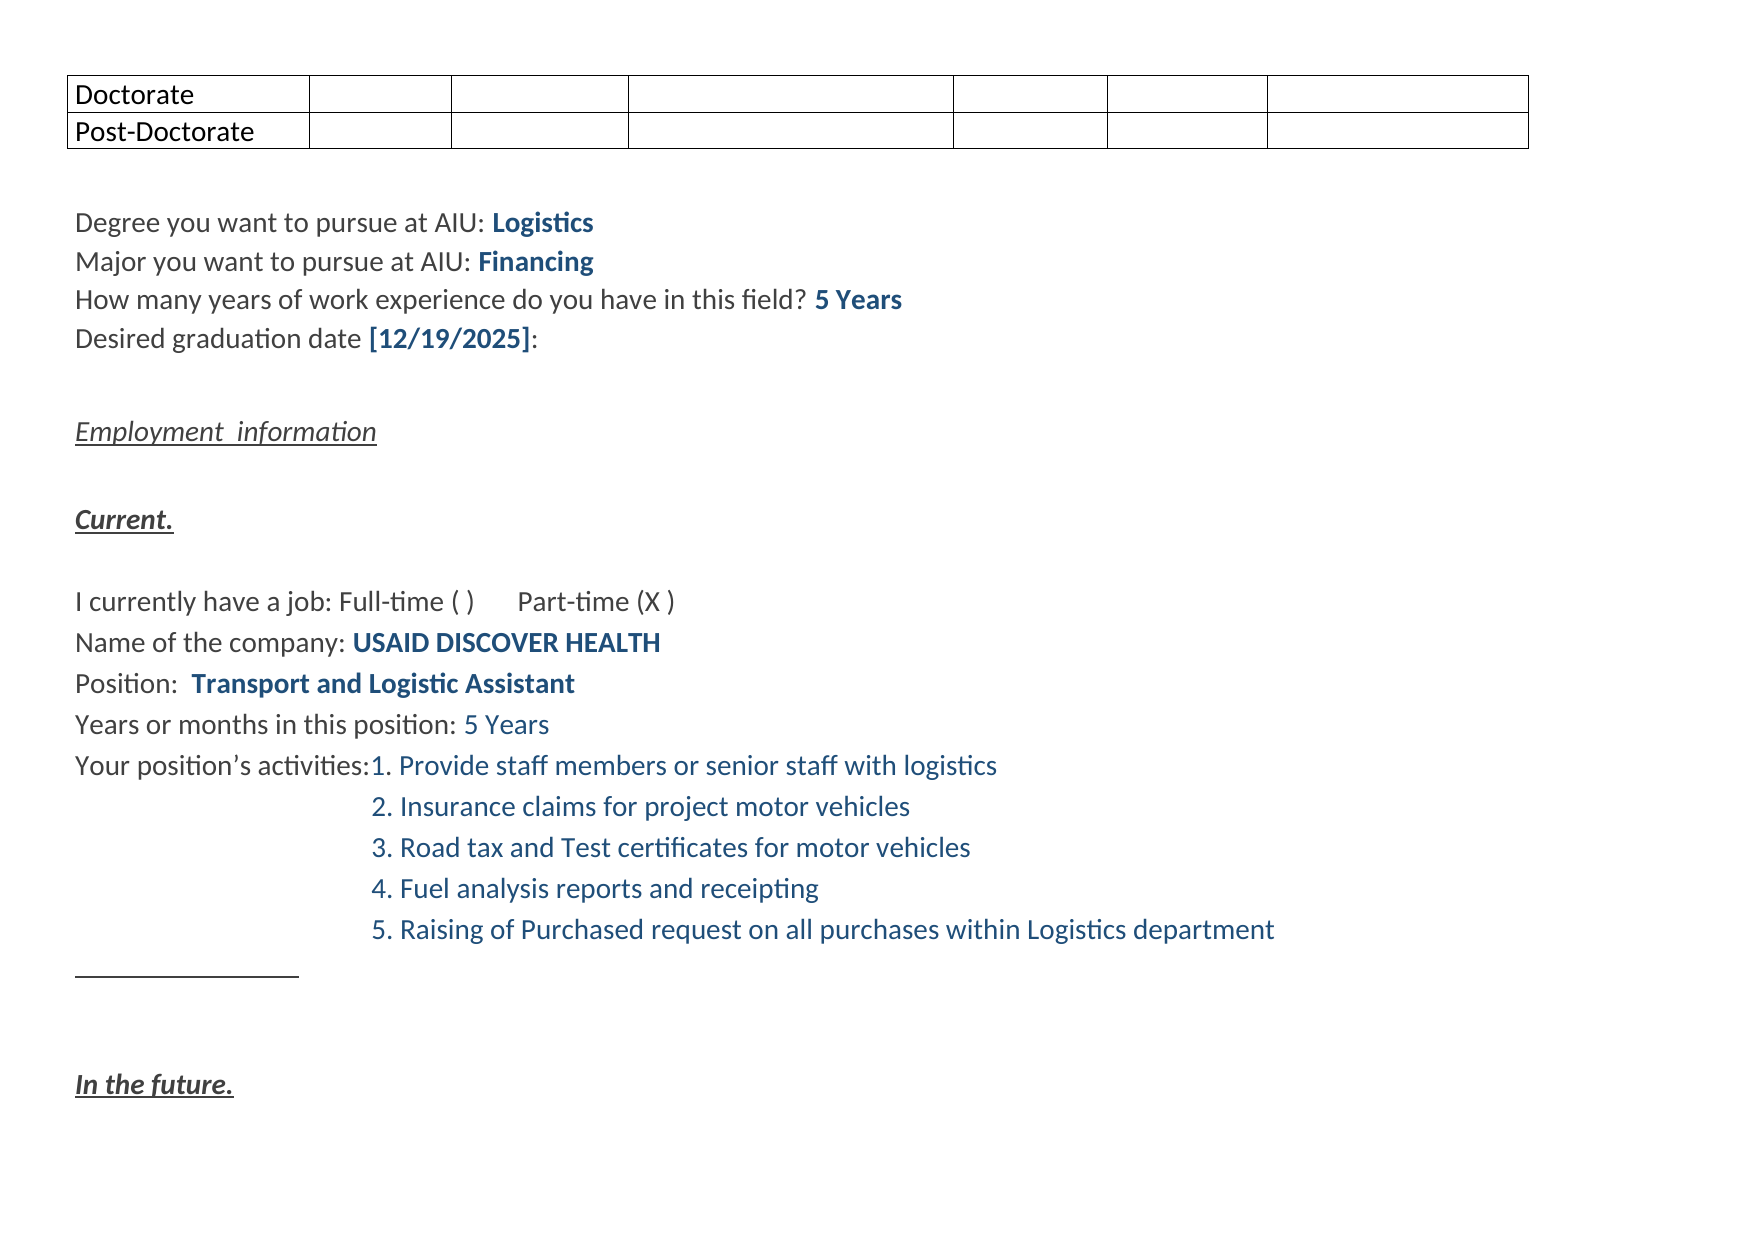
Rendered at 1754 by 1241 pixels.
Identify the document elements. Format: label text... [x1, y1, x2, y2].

text Your position’s activities:1. Provide staff members or senior staff with logistics [75, 747, 1679, 783]
table_cell Post-Doctorate [68, 113, 309, 148]
text Position: Transport and Logistic Assistant [75, 665, 1679, 701]
text In the future. [75, 1066, 1679, 1101]
table_cell [954, 113, 1107, 148]
text Desired graduation date [12/19/2025]: [75, 320, 1679, 355]
text 2. Insurance claims for project motor vehicles [75, 788, 1679, 823]
table_cell [1108, 76, 1267, 112]
text Major you want to pursue at AIU: Financing [75, 243, 1679, 278]
table_cell [629, 113, 953, 148]
text 5. Raising of Purchased request on all purchases within Logistics department [75, 911, 1679, 946]
table_cell [310, 76, 451, 112]
table_cell [1268, 113, 1528, 148]
table_cell [452, 76, 628, 112]
text Current. [75, 501, 1679, 537]
table_cell [1268, 76, 1528, 112]
table_cell [1108, 113, 1267, 148]
text Employment information [75, 413, 1679, 449]
text How many years of work experience do you have in this field? 5 Years [75, 281, 1679, 317]
table_cell [954, 76, 1107, 112]
text Degree you want to pursue at AIU: Logistics [75, 204, 1679, 240]
table_cell Doctorate [68, 76, 309, 112]
table_cell [452, 113, 628, 148]
text Years or months in this position: 5 Years [75, 706, 1679, 742]
text I currently have a job: Full-time ( ) Part-time (X ) [75, 583, 1679, 619]
table_cell [629, 76, 953, 112]
table_cell [310, 113, 451, 148]
text 4. Fuel analysis reports and receipting [75, 870, 1679, 905]
text 3. Road tax and Test certificates for motor vehicles [75, 829, 1679, 864]
text Name of the company: USAID DISCOVER HEALTH [75, 624, 1679, 660]
